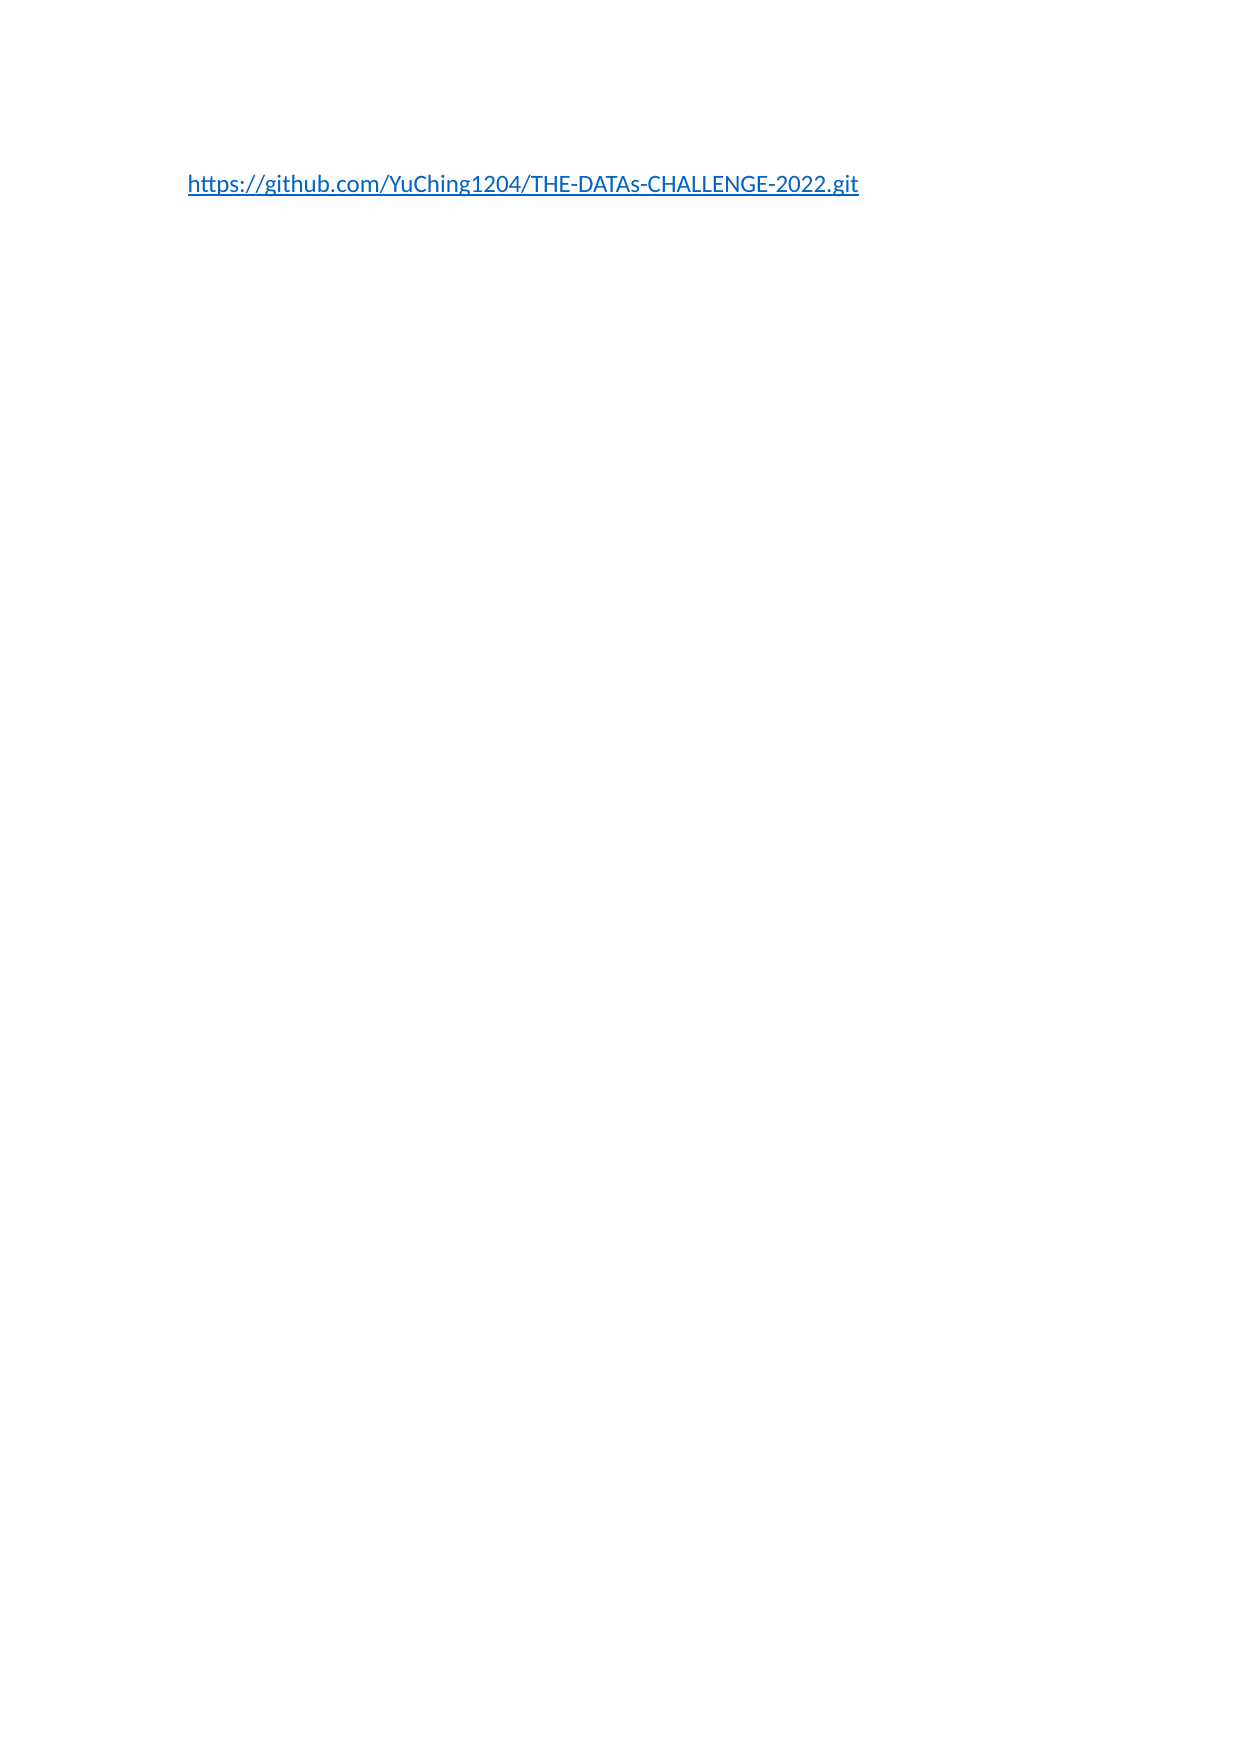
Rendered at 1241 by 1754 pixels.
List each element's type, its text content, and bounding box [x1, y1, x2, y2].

text https://github.com/YuChing1204/THE-DATAs-CHALLENGE-2022.git [187, 164, 1053, 202]
